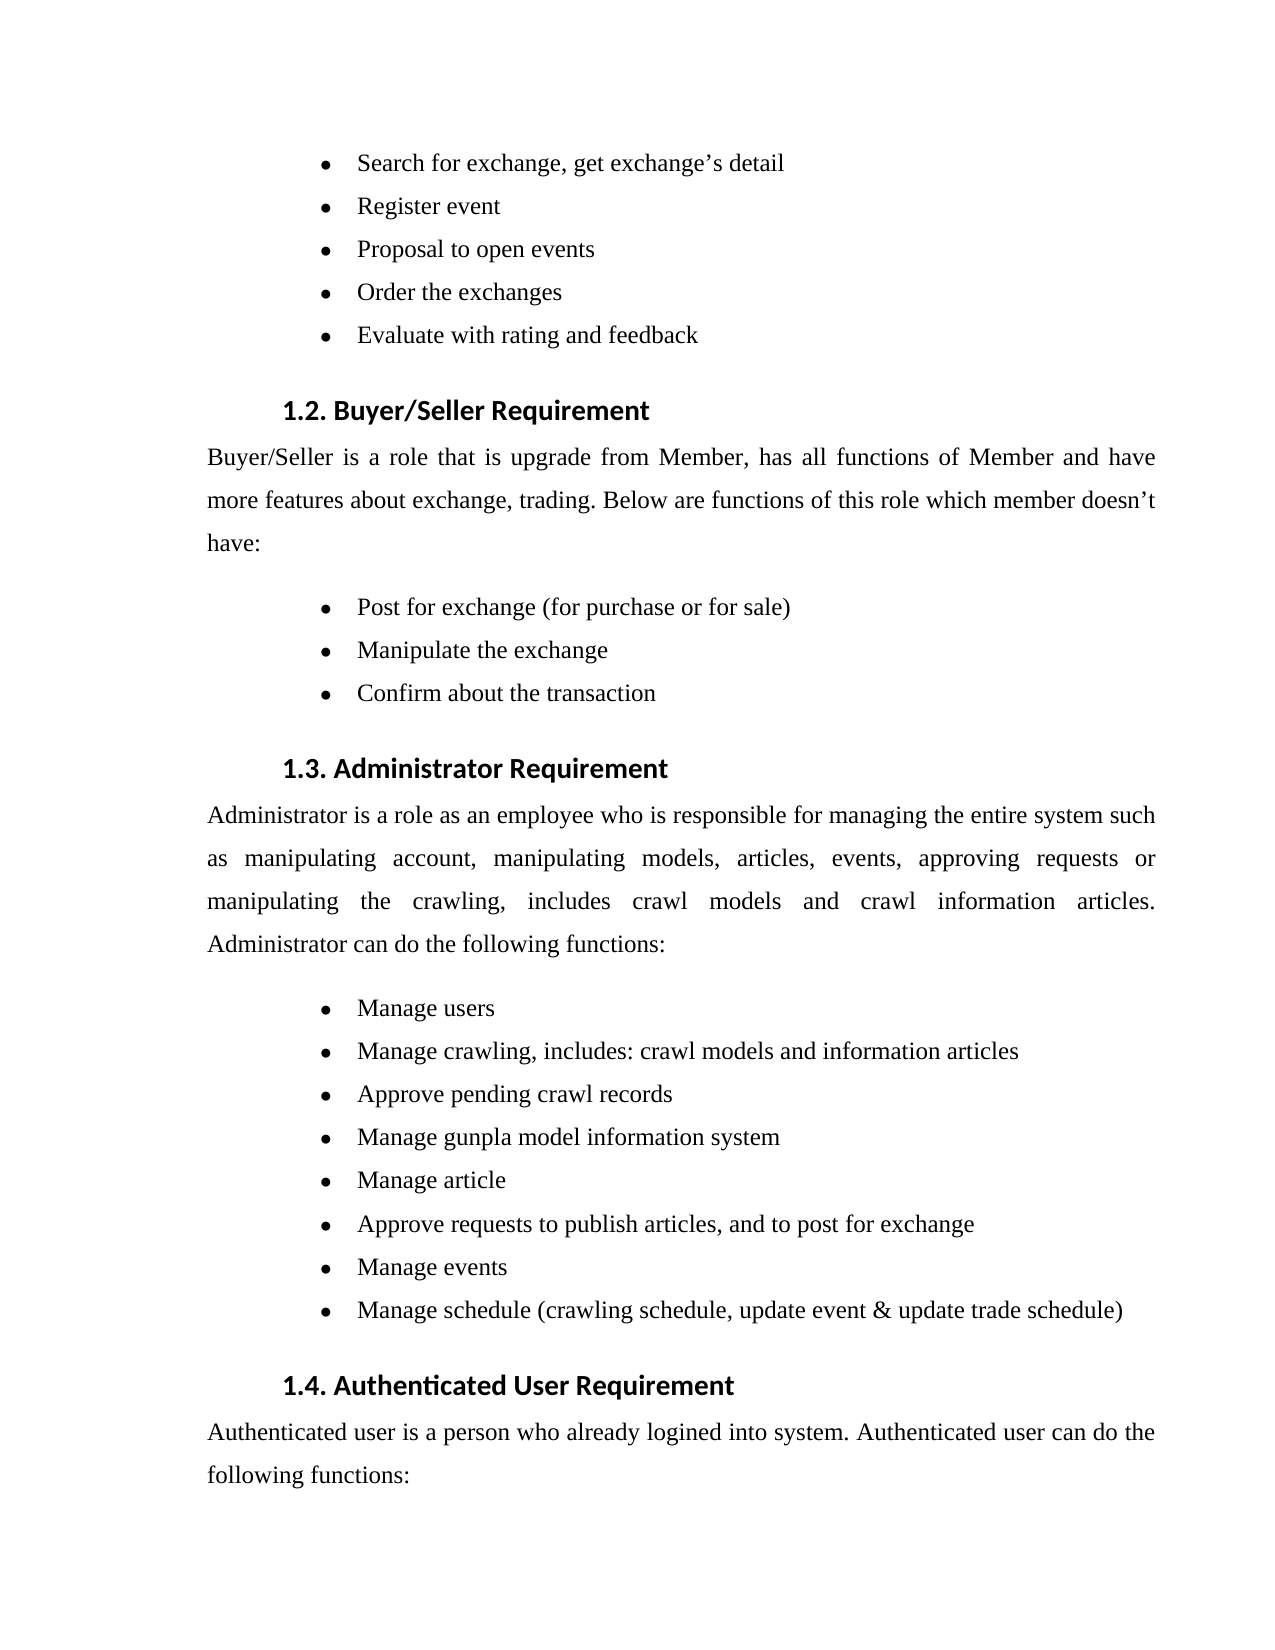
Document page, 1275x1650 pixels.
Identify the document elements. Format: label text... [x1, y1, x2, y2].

list Manage events [319, 1252, 1157, 1281]
list Order the exchanges [319, 277, 1157, 306]
list Manage article [319, 1166, 1157, 1194]
list Manage schedule (crawling schedule, update event & update trade schedule) [319, 1295, 1157, 1324]
list Approve pending crawl records [319, 1079, 1157, 1108]
text Authenticated user is a person who already logined into system. Authenticated user can do the following functions: [207, 1417, 1157, 1488]
list Search for exchange, get exchange’s detail [319, 148, 1157, 176]
subtitle 1.3. Administrator Requirement [207, 751, 1157, 786]
list Confirm about the transaction [319, 678, 1157, 707]
list Evaluate with rating and feedback [319, 320, 1157, 349]
list Manage gunpla model information system [319, 1122, 1157, 1151]
list Post for exchange (for purchase or for sale) [319, 592, 1157, 621]
list Register event [319, 191, 1157, 219]
list Manipulate the exchange [319, 635, 1157, 664]
list Manage crawling, includes: crawl models and information articles [319, 1036, 1157, 1065]
text Administrator is a role as an employee who is responsible for managing the entire system such as manipulating account, manipulating models, articles, events, approving requests or manipulating the crawling, includes crawl models and crawl information articles. Administrator can do the following functions: [207, 800, 1157, 958]
list Approve requests to publish articles, and to post for exchange [319, 1209, 1157, 1237]
text Buyer/Seller is a role that is upgrade from Member, has all functions of Member and have more features about exchange, trading. Below are functions of this role which member doesn’t have: [207, 442, 1157, 557]
subtitle 1.4. Authenticated User Requirement [207, 1367, 1157, 1403]
list Manage users [319, 993, 1157, 1022]
list Proposal to open events [319, 234, 1157, 263]
subtitle 1.2. Buyer/Seller Requirement [207, 392, 1157, 428]
